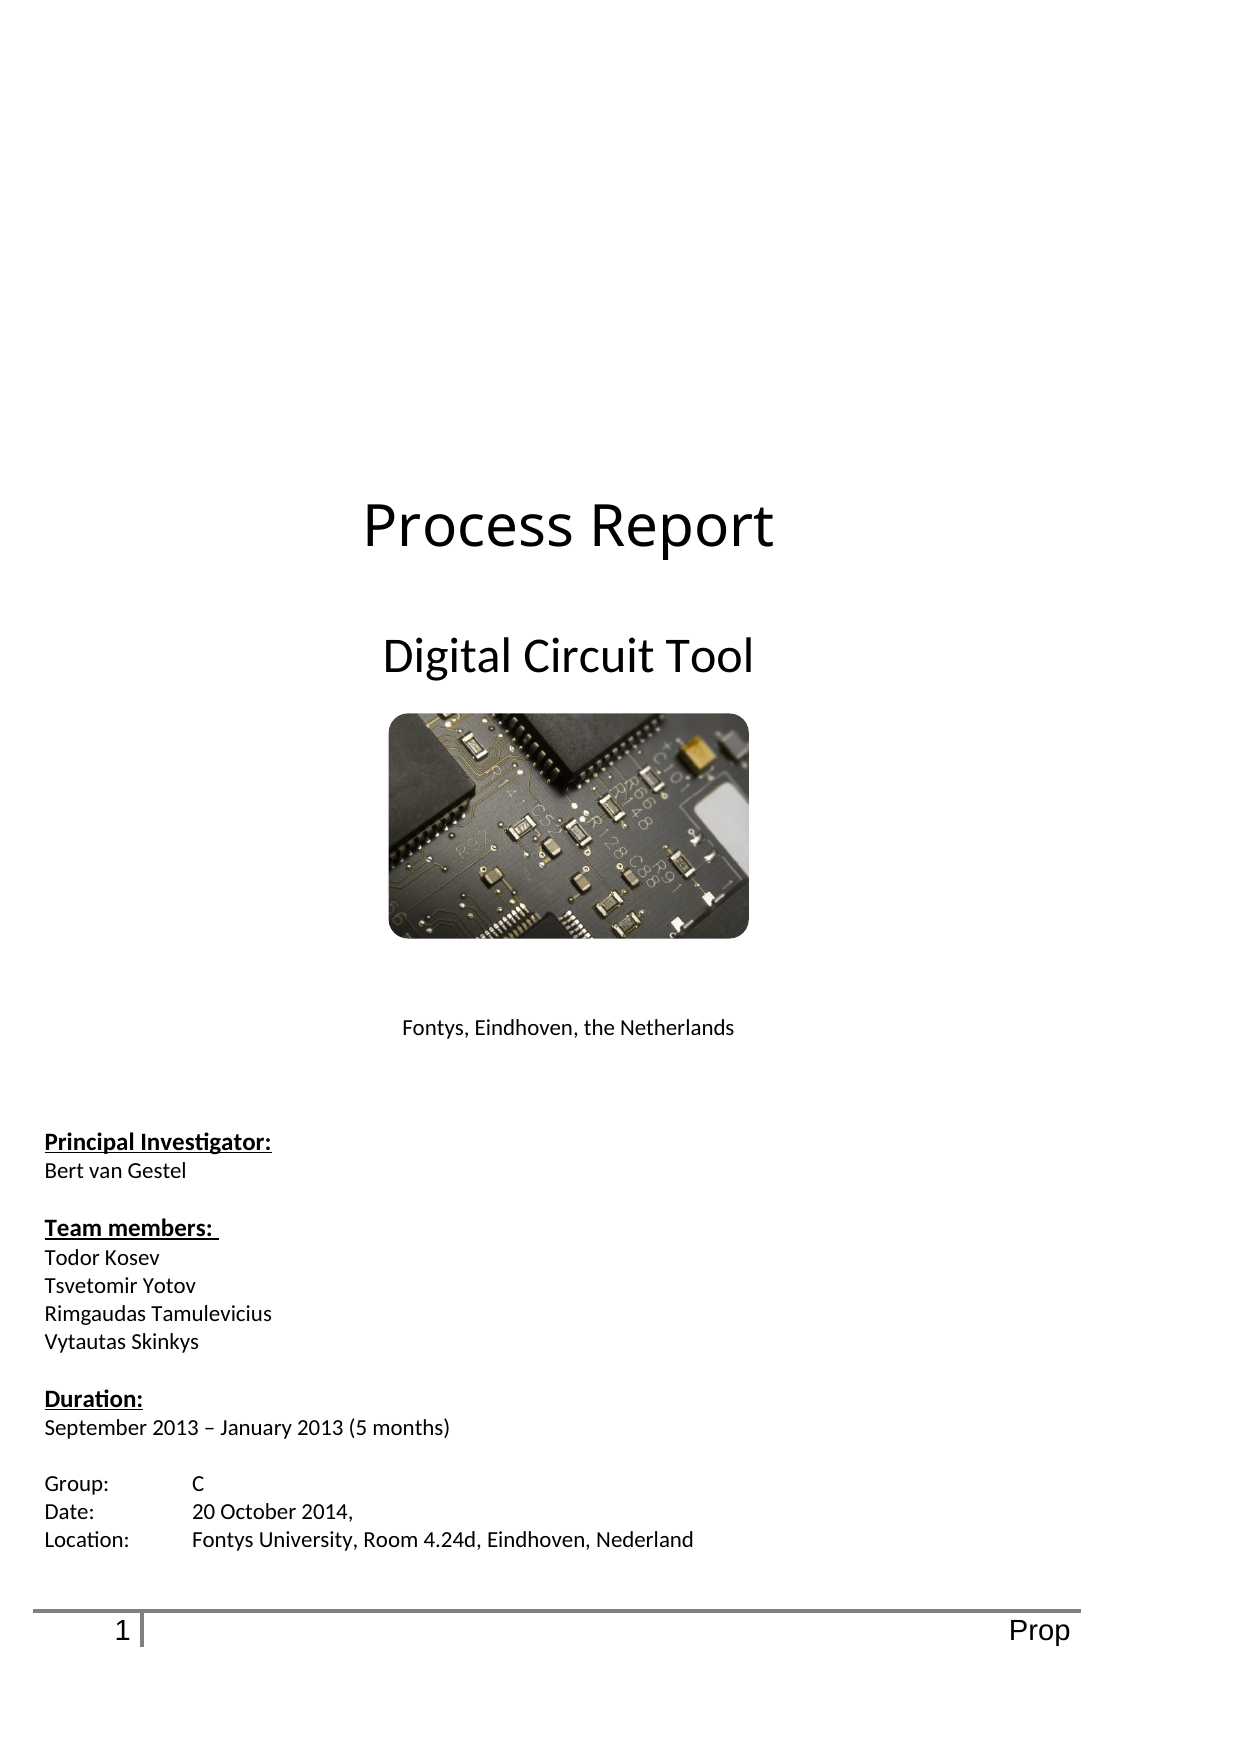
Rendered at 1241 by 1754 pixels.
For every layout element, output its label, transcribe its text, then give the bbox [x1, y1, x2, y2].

text September 2013 – January 2013 (5 months) [44, 1413, 1093, 1441]
text Team members: [44, 1212, 1093, 1243]
text Todor Kosev [44, 1243, 1093, 1271]
picture [388, 713, 749, 939]
text Date: 20 October 2014, [44, 1497, 1093, 1525]
text Fontys, Eindhoven, the Netherlands [44, 1013, 1093, 1042]
text Rimgaudas Tamulevicius [44, 1299, 1093, 1327]
text Bert van Gestel [44, 1156, 1093, 1184]
text Tsvetomir Yotov [44, 1271, 1093, 1299]
text Vytautas Skinkys [44, 1327, 1093, 1355]
text Process Report [44, 484, 1093, 563]
text Duration: [44, 1383, 1093, 1413]
text Digital Circuit Tool [44, 624, 1093, 685]
text Location: Fontys University, Room 4.24d, Eindhoven, Nederland [44, 1525, 1093, 1553]
text Principal Investigator: [44, 1126, 1093, 1156]
text Group: C [44, 1469, 1093, 1497]
